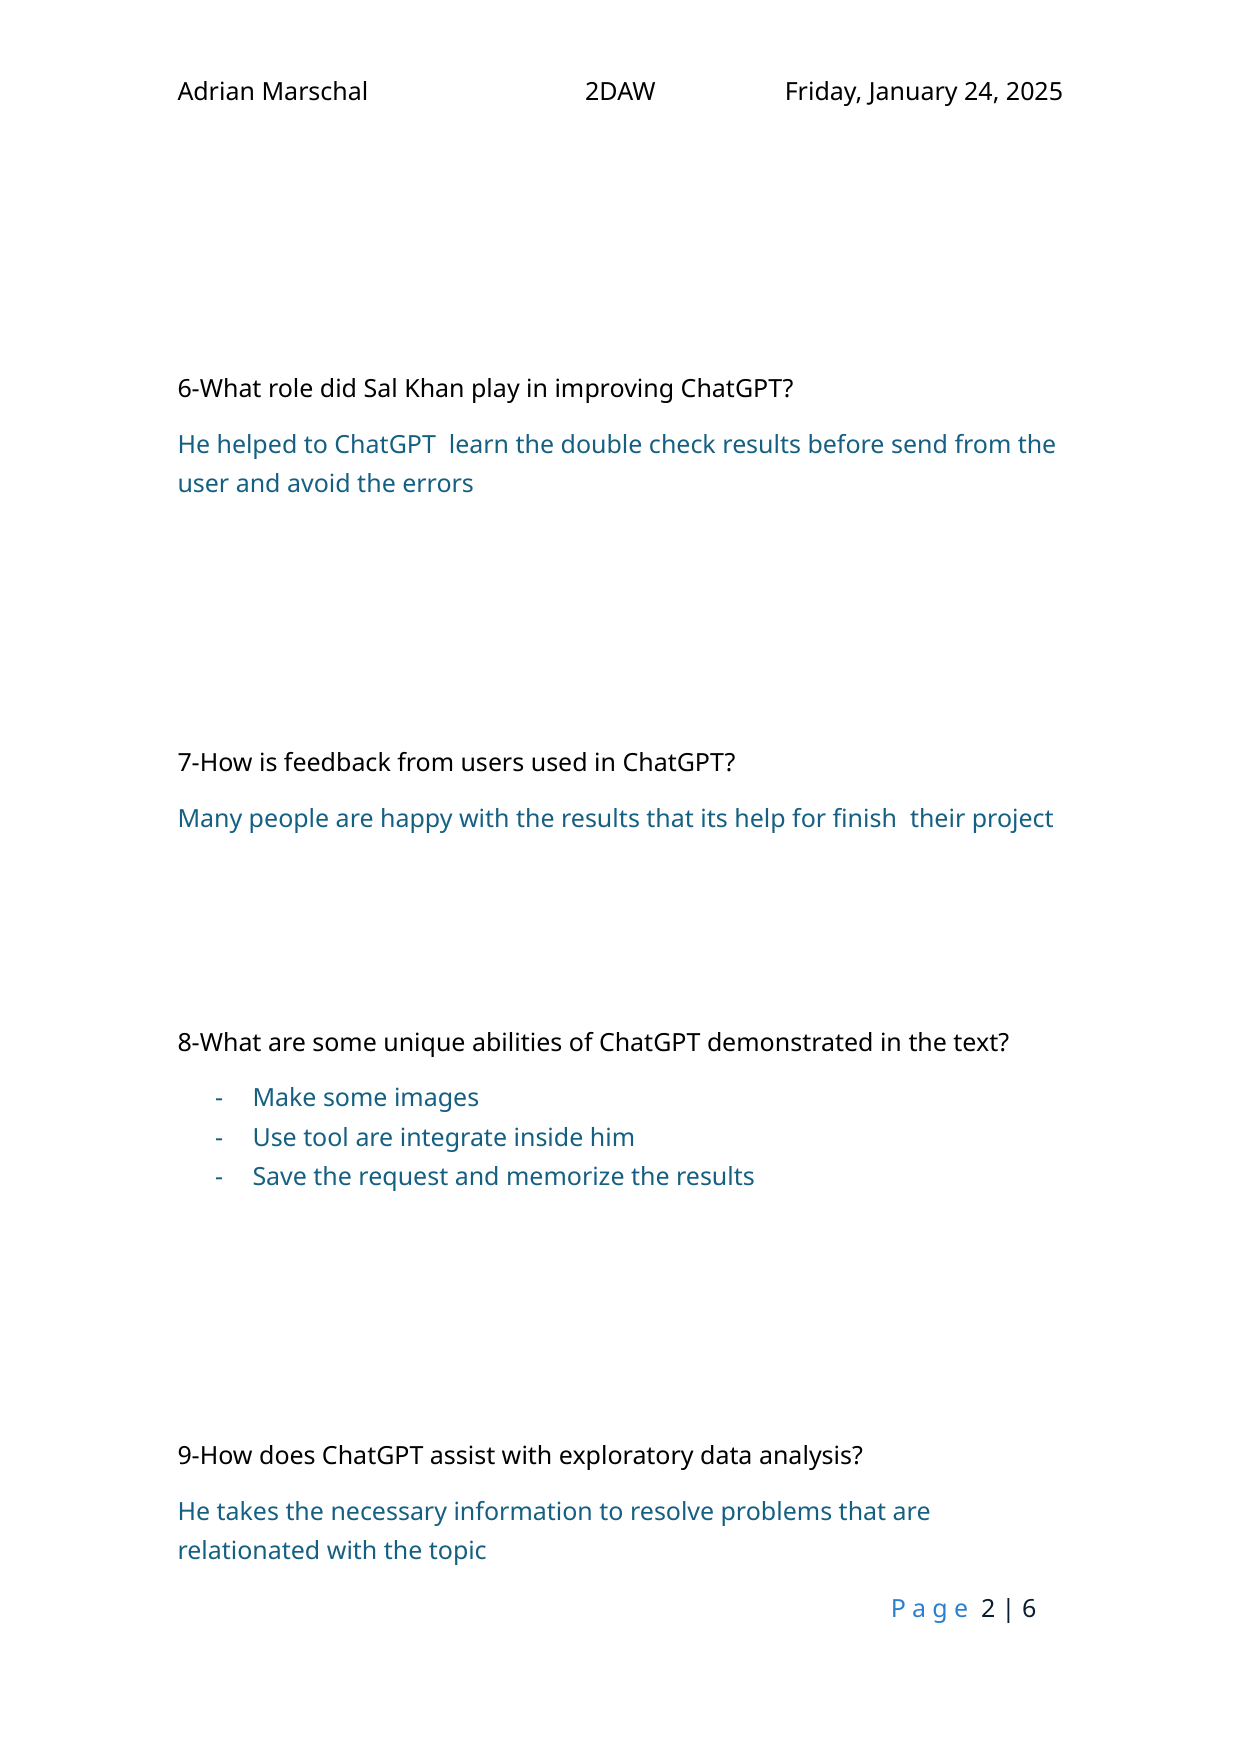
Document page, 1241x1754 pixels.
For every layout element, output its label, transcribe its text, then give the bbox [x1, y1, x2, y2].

list Make some images [215, 1080, 1063, 1114]
text He helped to ChatGPT learn the double check results before send from the user and avoid the errors [177, 427, 1063, 500]
list Use tool are integrate inside him [215, 1119, 1063, 1153]
text Many people are happy with the results that its help for finish their project [177, 801, 1063, 835]
list Save the request and memorize the results [215, 1158, 1063, 1192]
text 8-What are some unique abilities of ChatGPT demonstrated in the text? [177, 1024, 1063, 1058]
text He takes the necessary information to resolve problems that are relationated with the topic [177, 1493, 1063, 1567]
text 6-What role did Sal Khan play in improving ChatGPT? [177, 371, 1063, 405]
text 9-How does ChatGPT assist with exploratory data analysis? [177, 1438, 1063, 1472]
text 7-How is feedback from users used in ChatGPT? [177, 745, 1063, 779]
